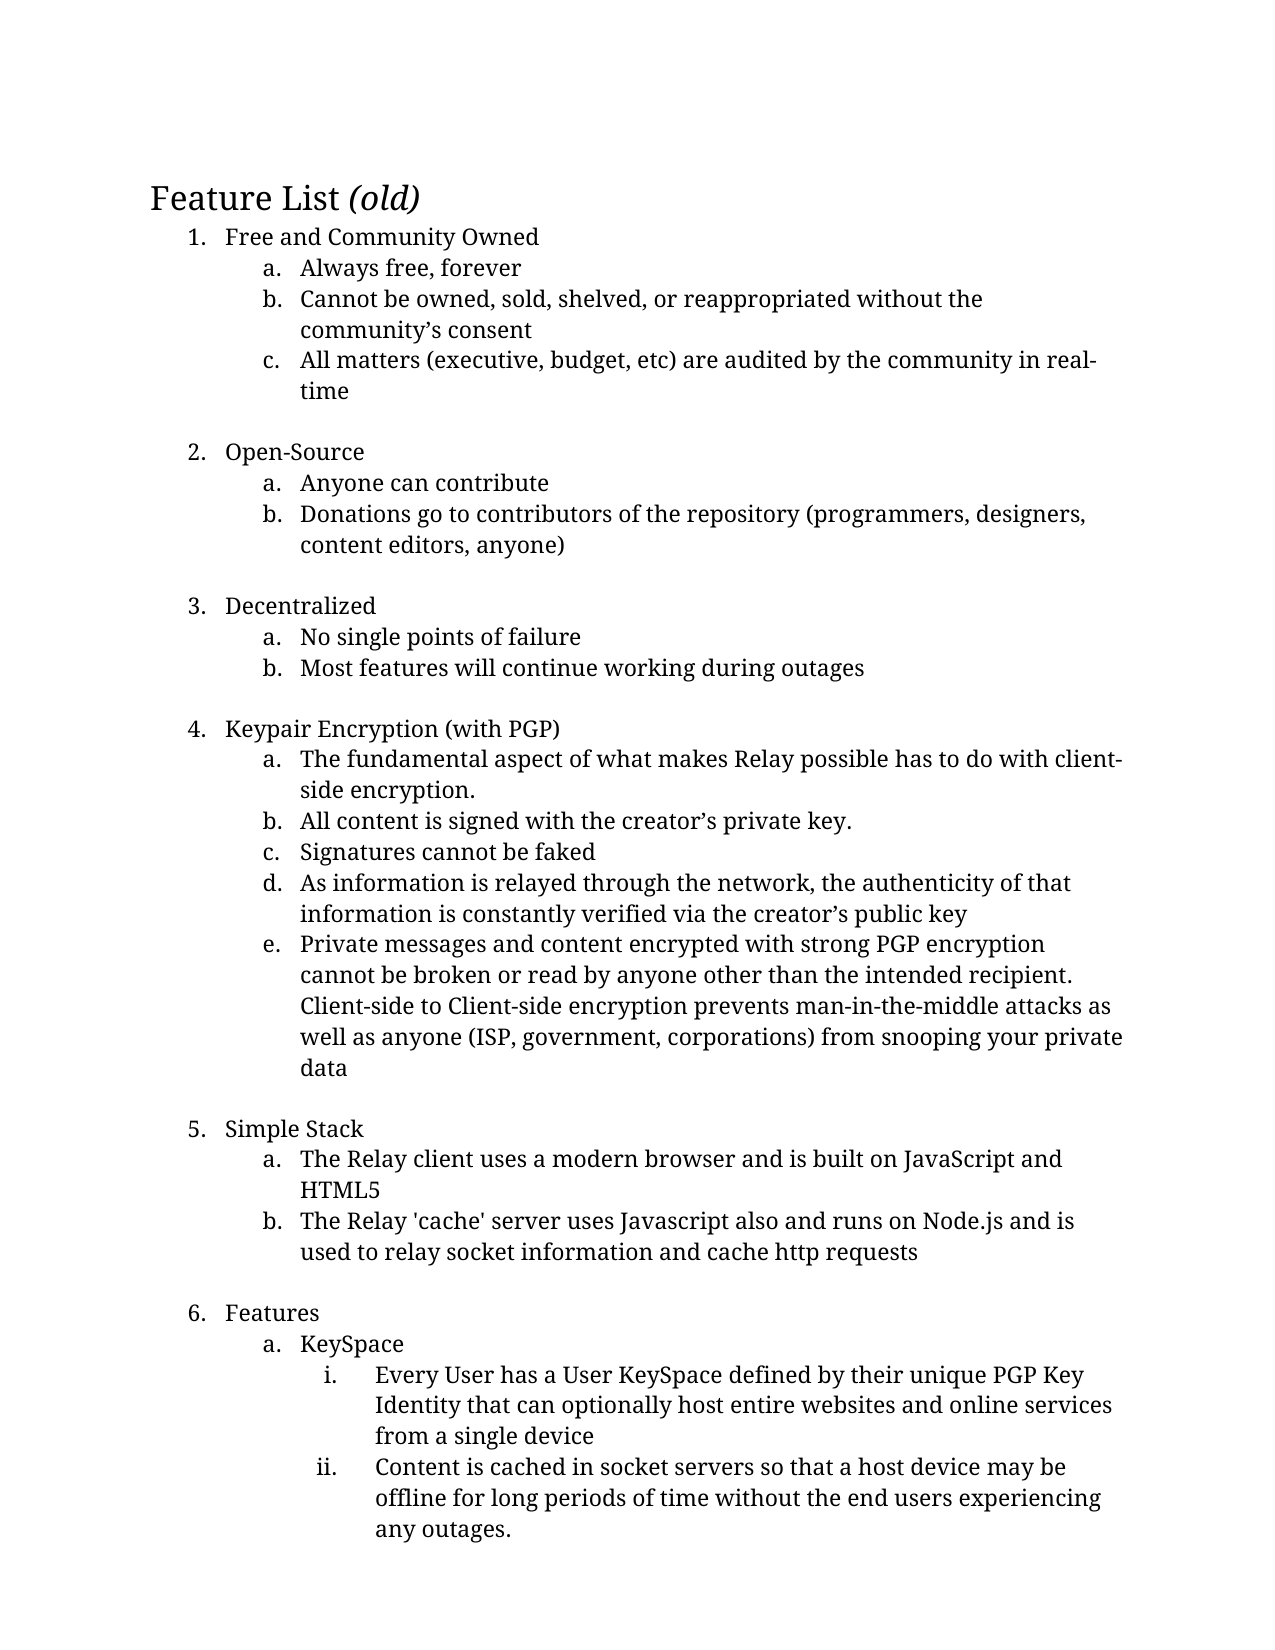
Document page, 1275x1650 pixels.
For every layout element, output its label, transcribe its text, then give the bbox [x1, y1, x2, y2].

list Content is cached in socket servers so that a host device may be offline for long periods of time without the end users experiencing any outages. [337, 1454, 1125, 1543]
list Free and Community Owned [187, 224, 1125, 251]
list Open-Source [187, 439, 1125, 466]
list The Relay client uses a modern browser and is built on JavaScript and HTML5 [262, 1147, 1125, 1204]
list KeySpace [262, 1331, 1125, 1358]
list The Relay 'cache' server uses Javascript also and runs on Node.js and is used to relay socket information and cache http requests [262, 1208, 1125, 1296]
list Always free, forever [262, 255, 1125, 282]
list All content is signed with the creator’s private key. [262, 808, 1125, 835]
list Decentralized [187, 593, 1125, 620]
list Every User has a User KeySpace defined by their unique PGP Key Identity that can optionally host entire websites and online services from a single device [337, 1362, 1125, 1450]
list All matters (executive, budget, etc) are audited by the community in real-time [262, 348, 1125, 405]
list Signatures cannot be faked [262, 839, 1125, 866]
list Donations go to contributors of the repository (programmers, designers, content editors, anyone) [262, 501, 1125, 589]
list The fundamental aspect of what makes Relay possible has to do with client-side encryption. [262, 746, 1125, 804]
list Most features will continue working during outages [262, 654, 1125, 681]
list As information is relayed through the network, the authenticity of that information is constantly verified via the creator’s public key [262, 870, 1125, 927]
list Cannot be owned, sold, shelved, or reappropriated without the community’s consent [262, 286, 1125, 344]
list Simple Stack [187, 1116, 1125, 1143]
list Features [187, 1300, 1125, 1327]
list No single points of failure [262, 624, 1125, 651]
list Keypair Encryption (with PGP) [187, 716, 1125, 742]
list Anyone can contribute [262, 470, 1125, 497]
list Private messages and content encrypted with strong PGP encryption cannot be broken or read by anyone other than the intended recipient. Client-side to Client-side encryption prevents man-in-the-middle attacks as well as anyone (ISP, government, corporations) from snooping your private data [262, 931, 1125, 1112]
subtitle Feature List (old) [150, 179, 1125, 218]
